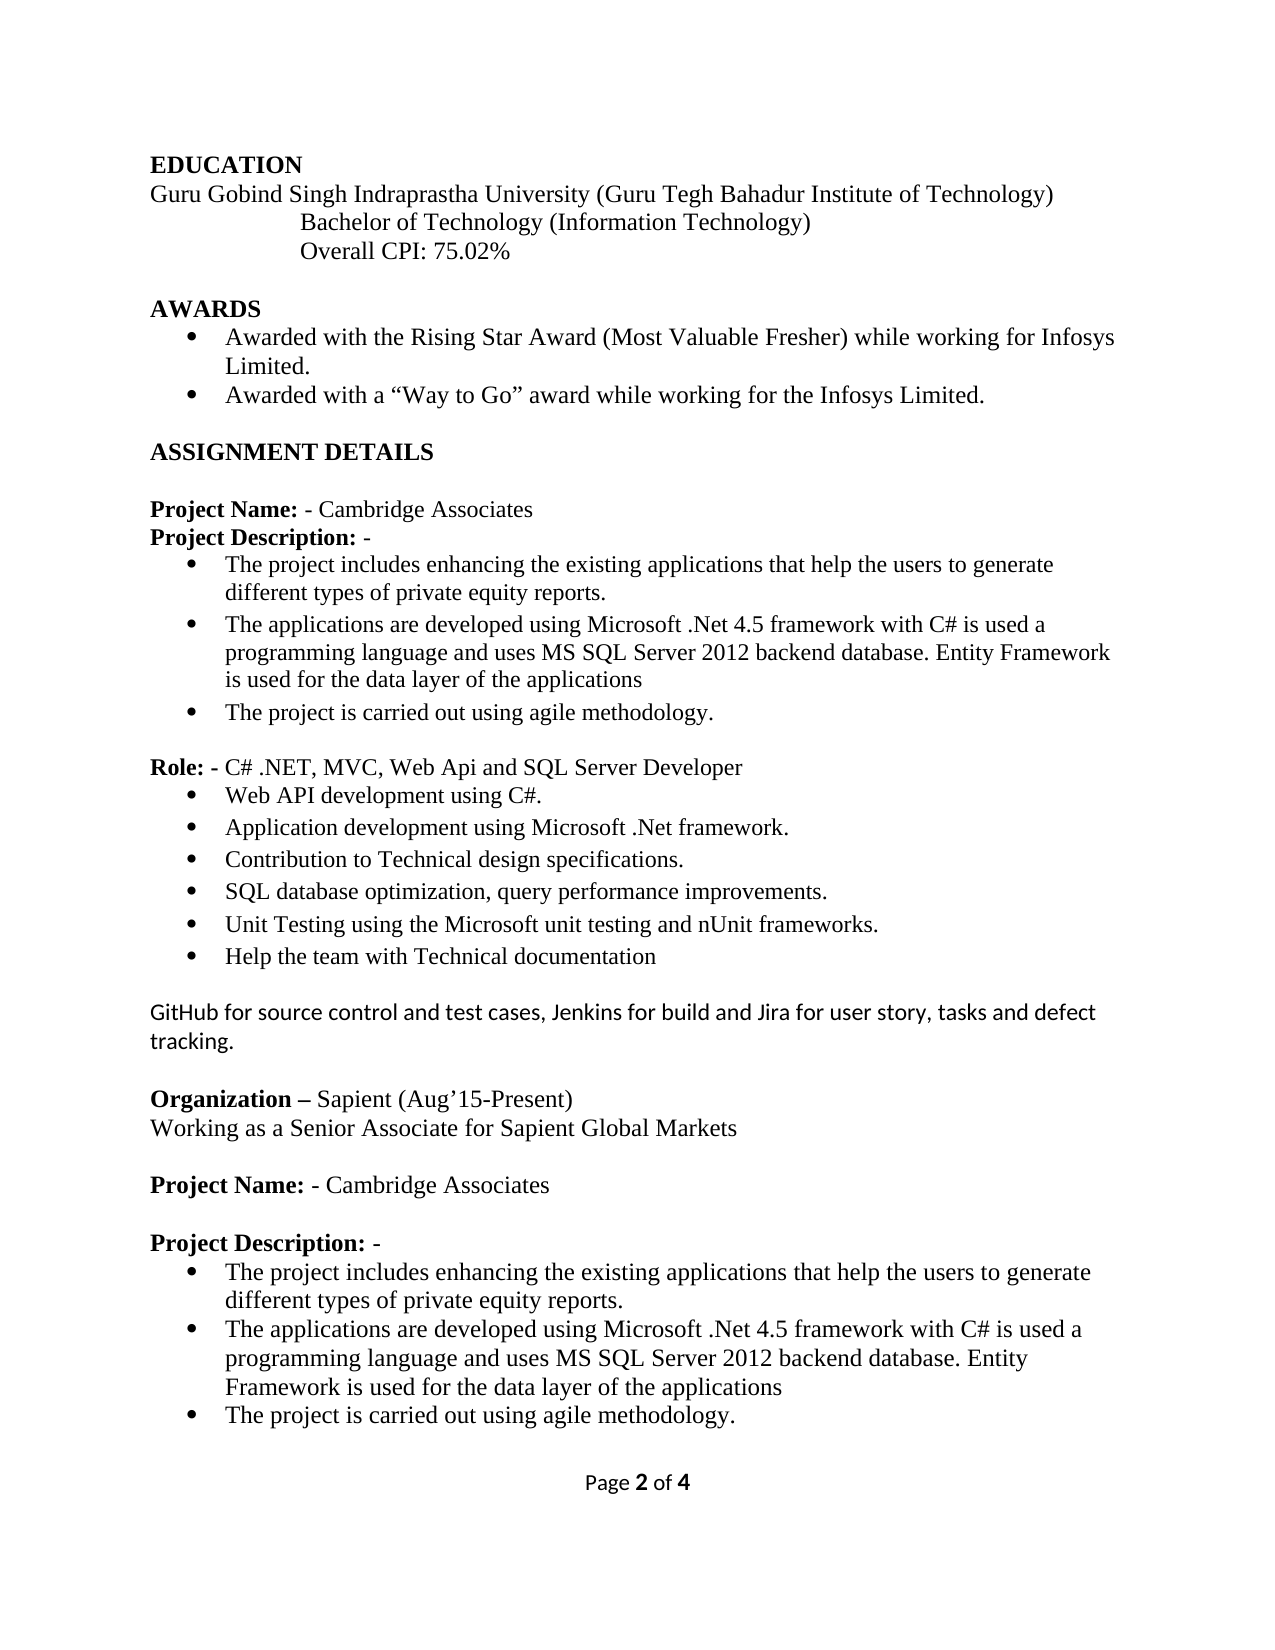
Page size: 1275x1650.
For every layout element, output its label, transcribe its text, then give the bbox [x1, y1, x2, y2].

list The applications are developed using Microsoft .Net 4.5 framework with C# is used a programming language and uses MS SQL Server 2012 backend database. Entity Framework is used for the data layer of the applications [187, 610, 1125, 693]
list Contribution to Technical design specifications. [187, 845, 1125, 873]
text Bachelor of Technology (Information Technology) [150, 207, 1125, 236]
list The project includes enhancing the existing applications that help the users to generate different types of private equity reports. [187, 550, 1125, 605]
text Project Description: - [150, 1228, 1125, 1257]
list Unit Testing using the Microsoft unit testing and nUnit frameworks. [187, 909, 1125, 937]
list SQL database optimization, query performance improvements. [187, 877, 1125, 905]
text Overall CPI: 75.02% [150, 236, 1125, 265]
text Project Name: - Cambridge Associates [150, 1171, 1125, 1199]
text Organization – Sapient (Aug’15-Present) [150, 1084, 1125, 1113]
list Awarded with a “Way to Go” award while working for the Infosys Limited. [187, 380, 1125, 409]
list Awarded with the Rising Star Award (Most Valuable Fresher) while working for Infosys Limited. [187, 322, 1125, 380]
text GitHub for source control and test cases, Jenkins for build and Jira for user story, tasks and defect tracking. [150, 997, 1125, 1056]
subtitle EDUCATION Guru Gobind Singh Indraprastha University (Guru Tegh Bahadur Institute of Technology) [150, 150, 1125, 207]
text Project Name: - Cambridge Associates [150, 495, 1125, 523]
list The applications are developed using Microsoft .Net 4.5 framework with C# is used a programming language and uses MS SQL Server 2012 backend database. Entity Framework is used for the data layer of the applications [187, 1314, 1125, 1401]
text Project Description: - [150, 523, 1125, 550]
list The project is carried out using agile methodology. [187, 1401, 1125, 1429]
text AWARDS [150, 294, 1125, 322]
text Role: - C# .NET, MVC, Web Api and SQL Server Developer [150, 753, 1125, 781]
text ASSIGNMENT DETAILS [150, 409, 1125, 466]
list Help the team with Technical documentation [187, 942, 1125, 969]
list Application development using Microsoft .Net framework. [187, 813, 1125, 841]
list Web API development using C#. [187, 781, 1125, 808]
text Working as a Senior Associate for Sapient Global Markets [150, 1113, 1125, 1142]
list The project includes enhancing the existing applications that help the users to generate different types of private equity reports. [187, 1257, 1125, 1314]
list The project is carried out using agile methodology. [187, 698, 1125, 726]
